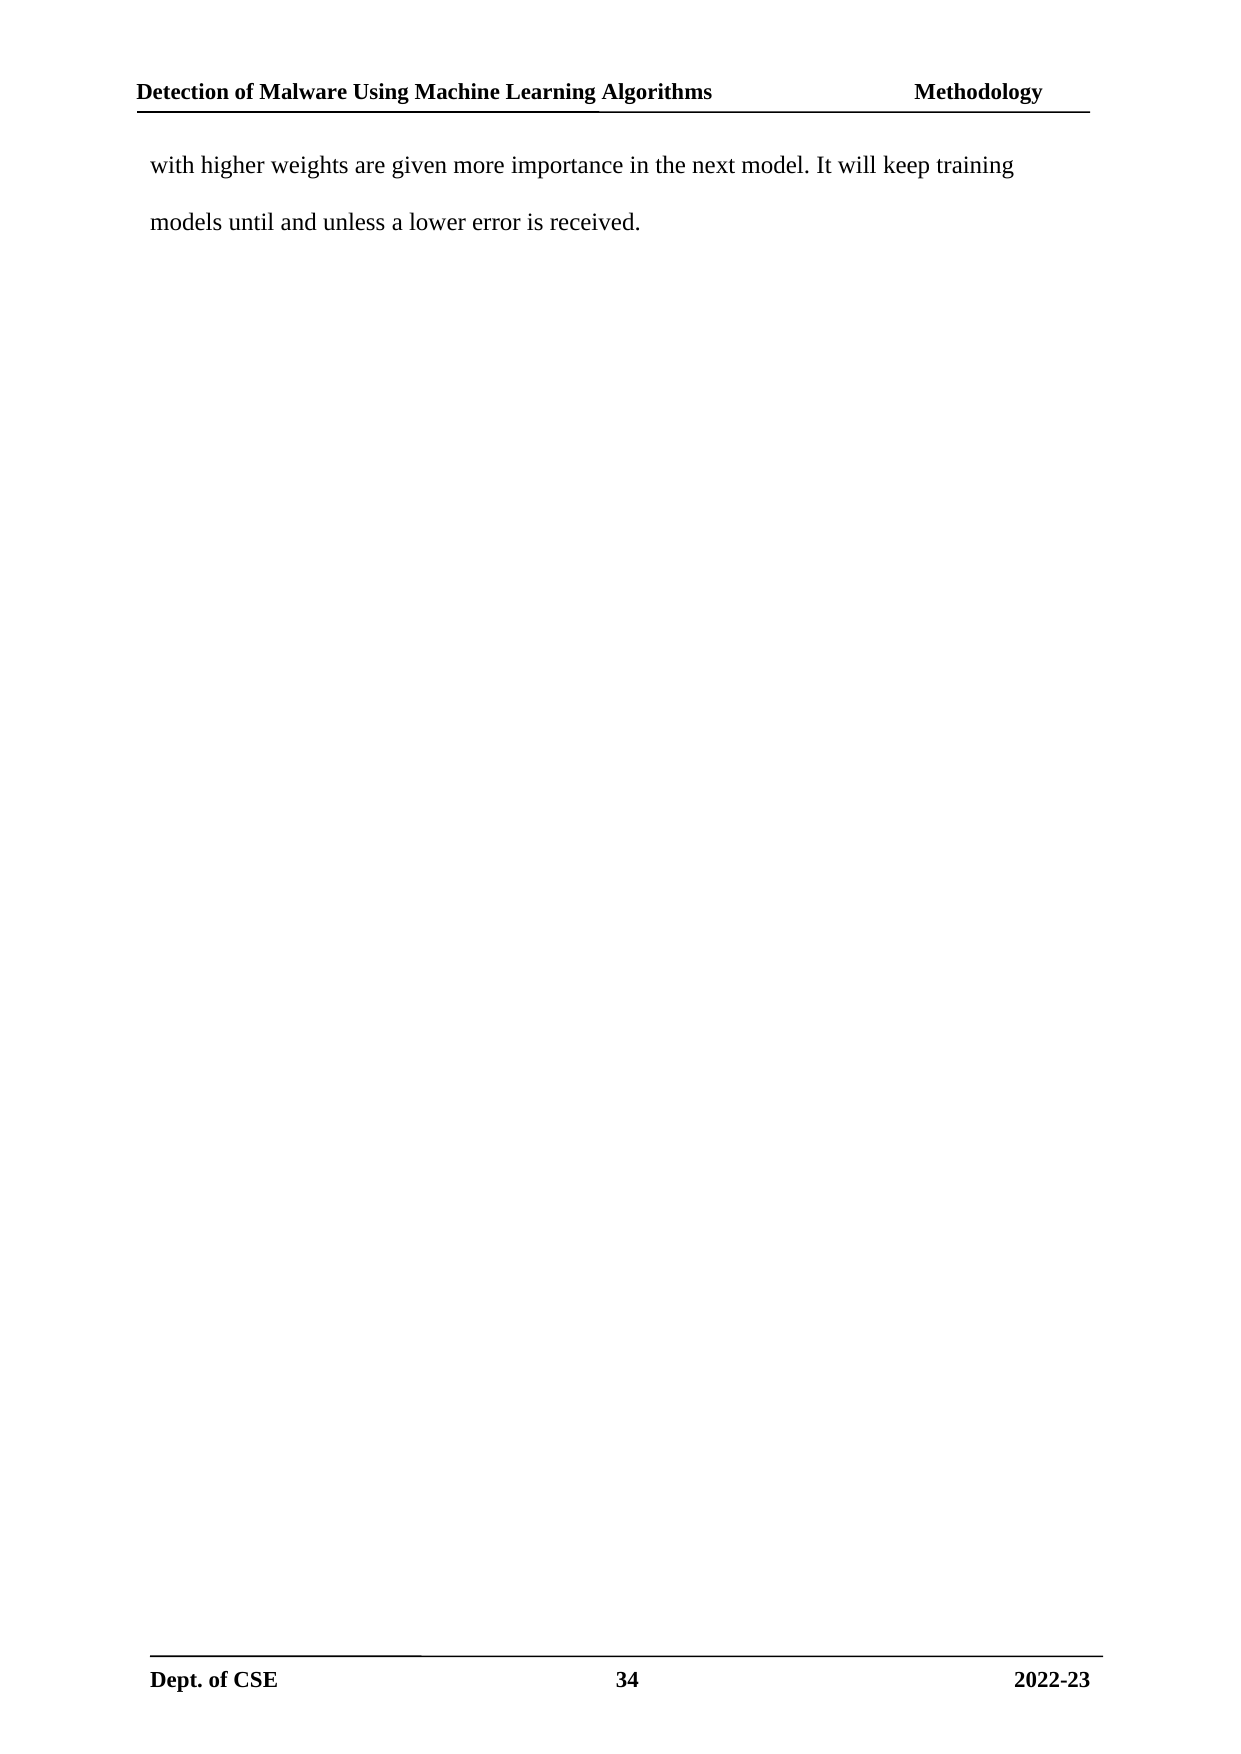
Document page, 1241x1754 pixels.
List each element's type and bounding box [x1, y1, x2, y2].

text [150, 150, 1090, 236]
